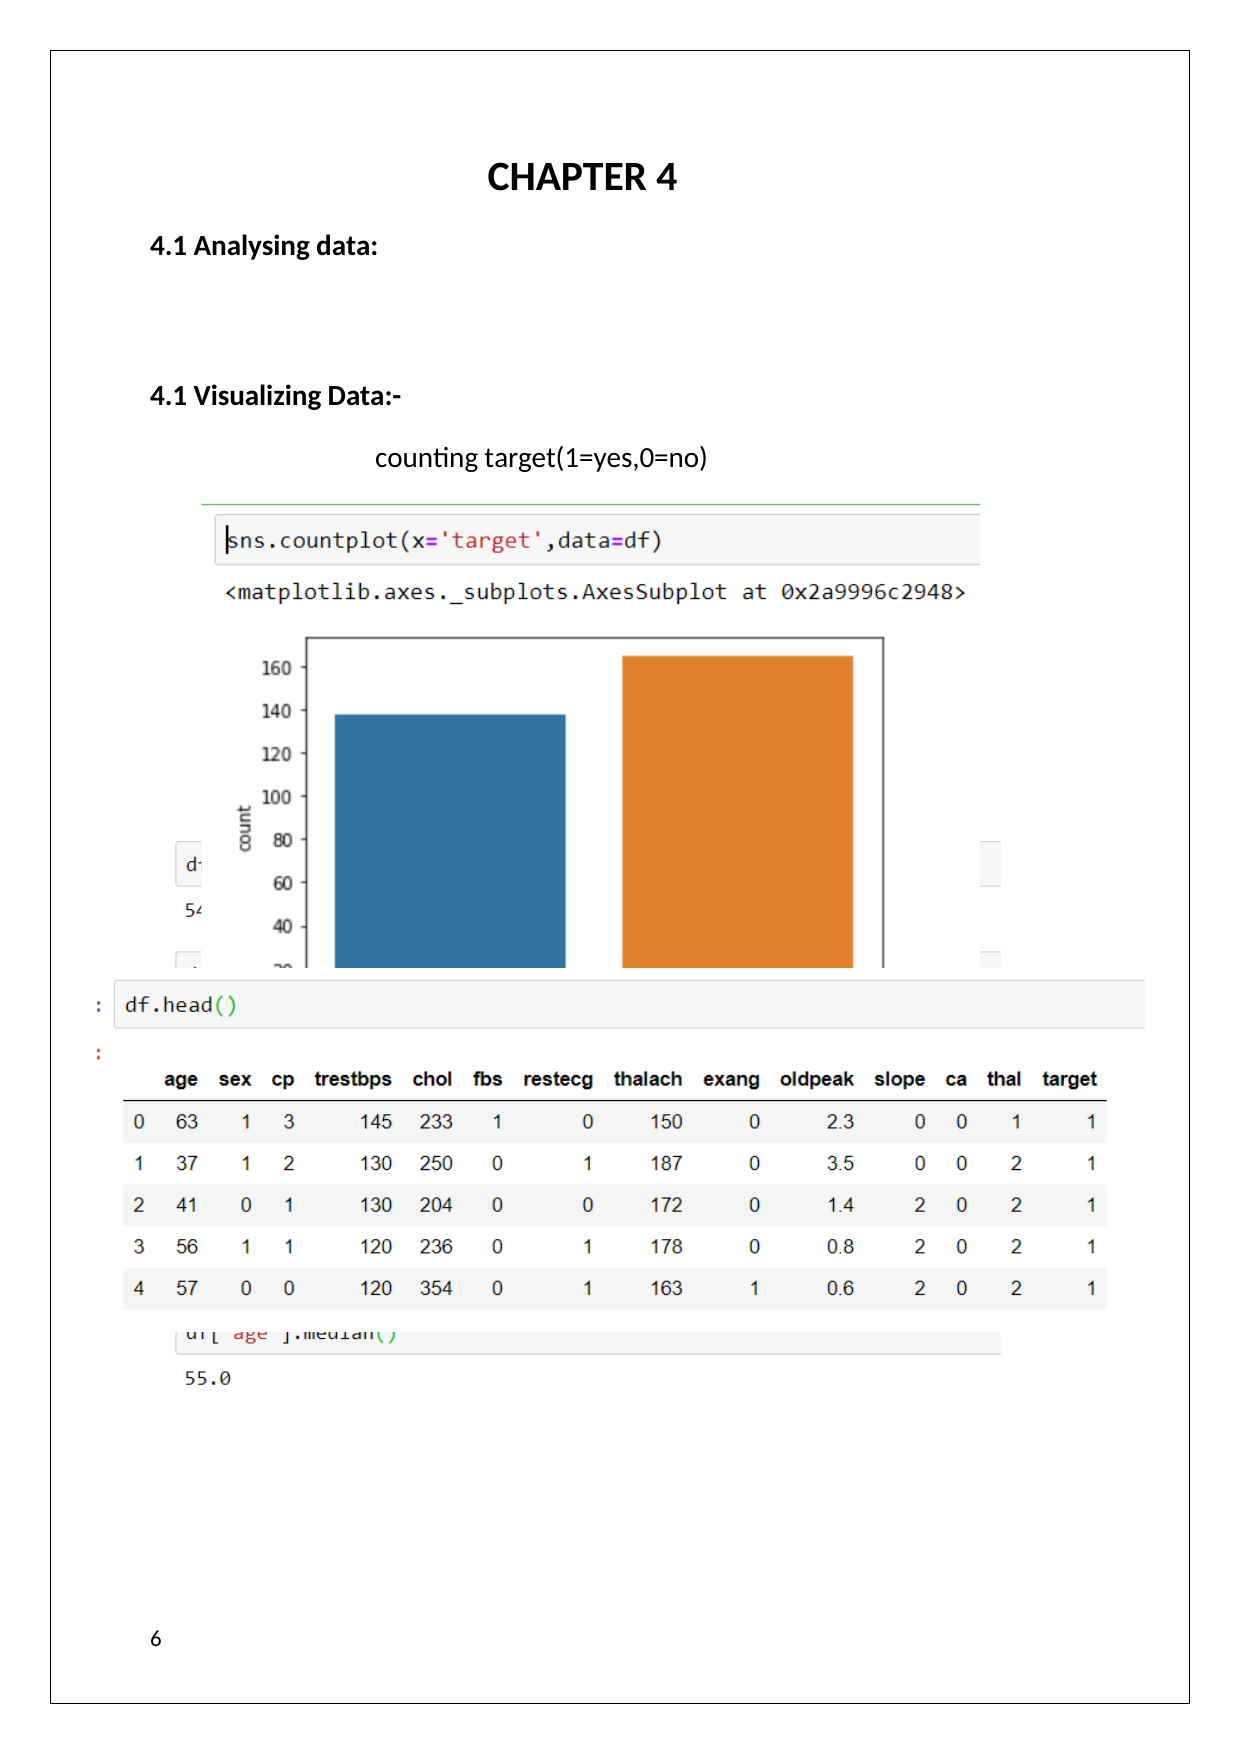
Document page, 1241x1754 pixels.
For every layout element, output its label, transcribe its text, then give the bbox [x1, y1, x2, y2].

picture [96, 495, 1145, 1406]
text CHAPTER 4 [487, 150, 1090, 201]
text 4.1 Visualizing Data:- [150, 377, 1090, 413]
text 4.1 Analysing data: [150, 227, 1090, 263]
text counting target(1=yes,0=no) [300, 439, 1090, 475]
